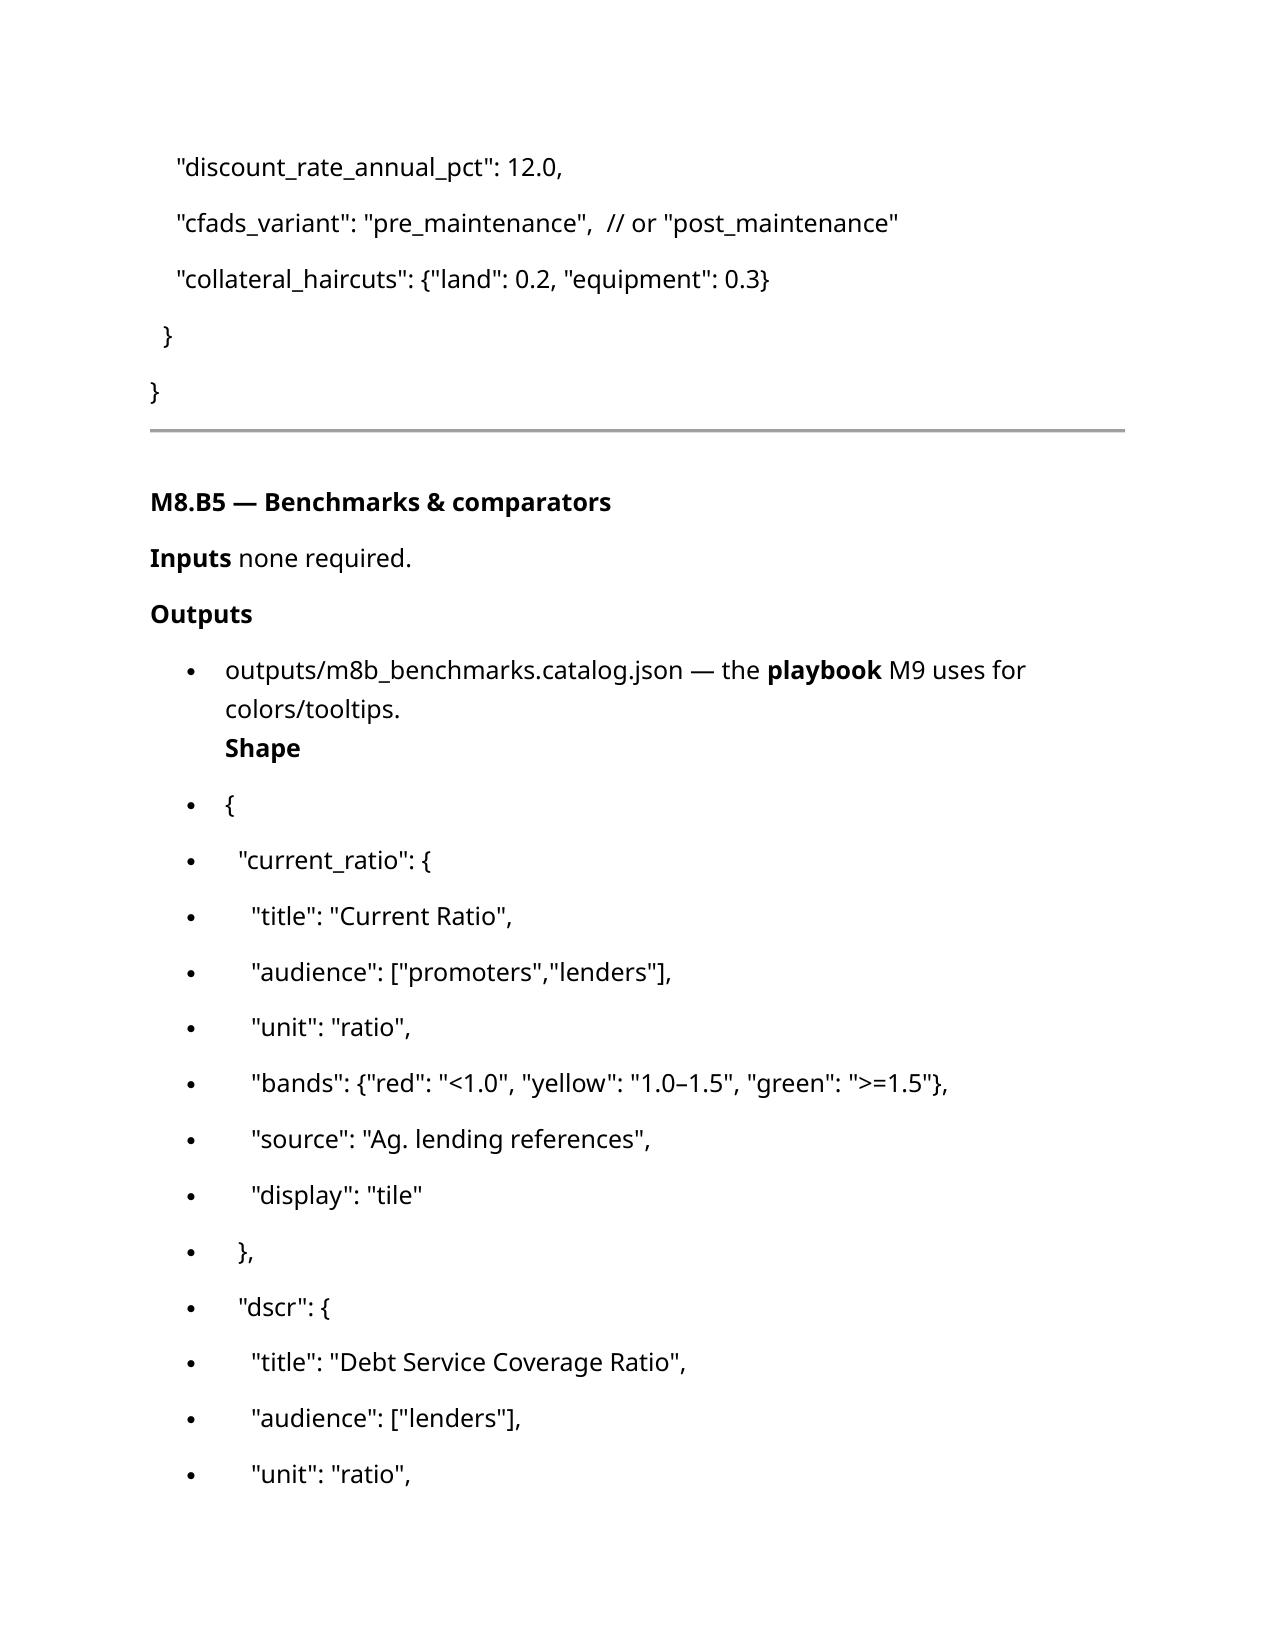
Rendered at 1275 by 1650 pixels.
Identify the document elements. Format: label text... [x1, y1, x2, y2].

list { [187, 787, 1125, 821]
list "unit": "ratio", [187, 1457, 1125, 1491]
list "audience": ["lenders"], [187, 1401, 1125, 1435]
list "audience": ["promoters","lenders"], [187, 954, 1125, 988]
text "discount_rate_annual_pct": 12.0, [150, 150, 1125, 184]
list "source": "Ag. lending references", [187, 1122, 1125, 1156]
list "title": "Debt Service Coverage Ratio", [187, 1345, 1125, 1379]
text Outputs [150, 597, 1125, 631]
text M8.B5 — Benchmarks & comparators [150, 485, 1125, 519]
list outputs/m8b_benchmarks.catalog.json — the playbook M9 uses for colors/tooltips. Shape [187, 652, 1125, 765]
text } [150, 317, 1125, 352]
list "bands": {"red": "<1.0", "yellow": "1.0–1.5", "green": ">=1.5"}, [187, 1066, 1125, 1100]
list "current_ratio": { [187, 842, 1125, 877]
list "title": "Current Ratio", [187, 898, 1125, 932]
list "display": "tile" [187, 1177, 1125, 1212]
text "cfads_variant": "pre_maintenance", // or "post_maintenance" [150, 206, 1125, 240]
list }, [187, 1233, 1125, 1267]
list "dscr": { [187, 1289, 1125, 1323]
text "collateral_haircuts": {"land": 0.2, "equipment": 0.3} [150, 262, 1125, 296]
text } [150, 373, 1125, 407]
list "unit": "ratio", [187, 1010, 1125, 1044]
text Inputs none required. [150, 541, 1125, 575]
